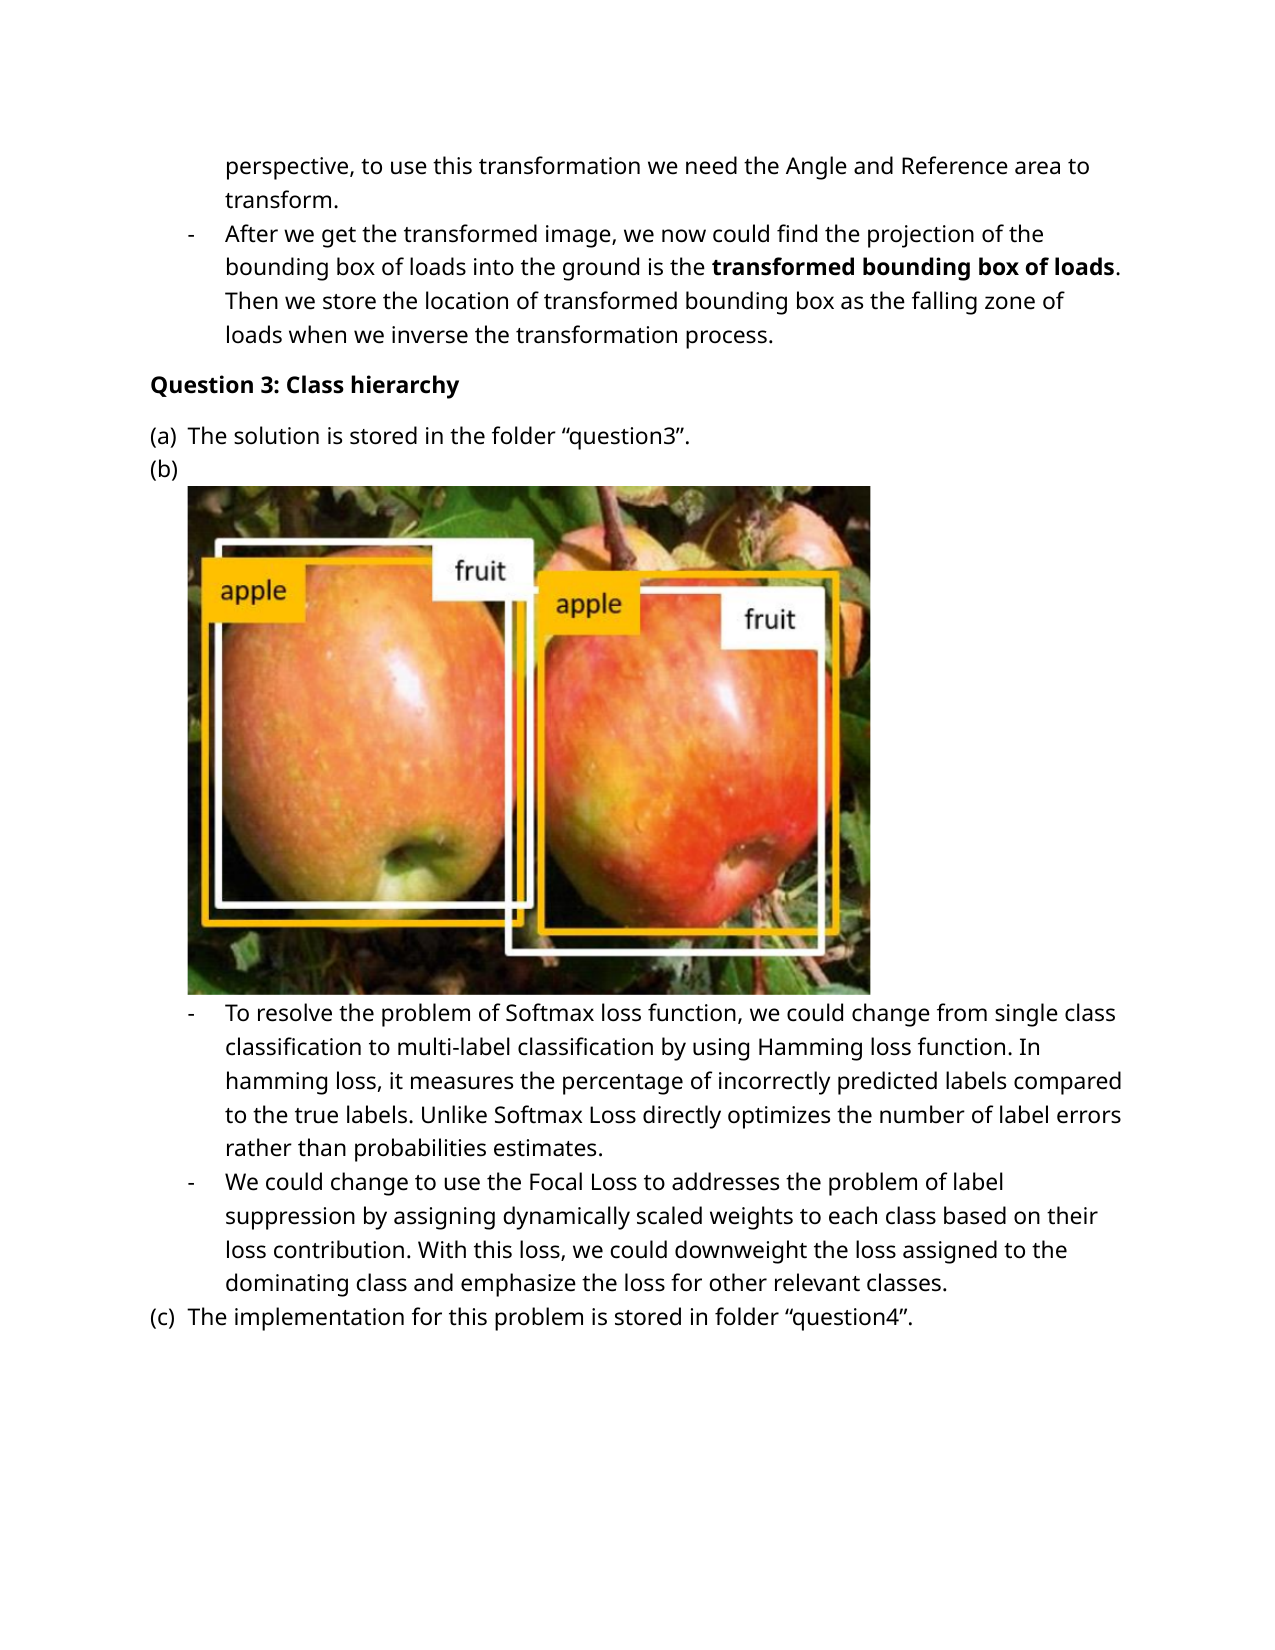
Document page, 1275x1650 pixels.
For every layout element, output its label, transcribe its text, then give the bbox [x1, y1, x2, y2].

list The solution is stored in the folder “question3”. [150, 419, 1125, 451]
list To resolve the problem of Softmax loss function, we could change from single class classification to multi-label classification by using Hamming loss function. In hamming loss, it measures the percentage of incorrectly predicted labels compared to the true labels. Unlike Softmax Loss directly optimizes the number of label errors rather than probabilities estimates. [187, 997, 1125, 1164]
list The implementation for this problem is stored in folder “question4”. [150, 1301, 1125, 1332]
text Question 3: Class hierarchy [150, 369, 1125, 400]
list We could change to use the Focal Loss to addresses the problem of label suppression by assigning dynamically scaled weights to each class based on their loss contribution. With this loss, we could downweight the loss assigned to the dominating class and emphasize the loss for other relevant classes. [187, 1166, 1125, 1299]
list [187, 150, 1125, 215]
list After we get the transformed image, we now could find the projection of the bounding box of loads into the ground is the transformed bounding box of loads. Then we store the location of transformed bounding box as the falling zone of loads when we inverse the transformation process. [187, 217, 1125, 350]
picture [187, 486, 871, 996]
